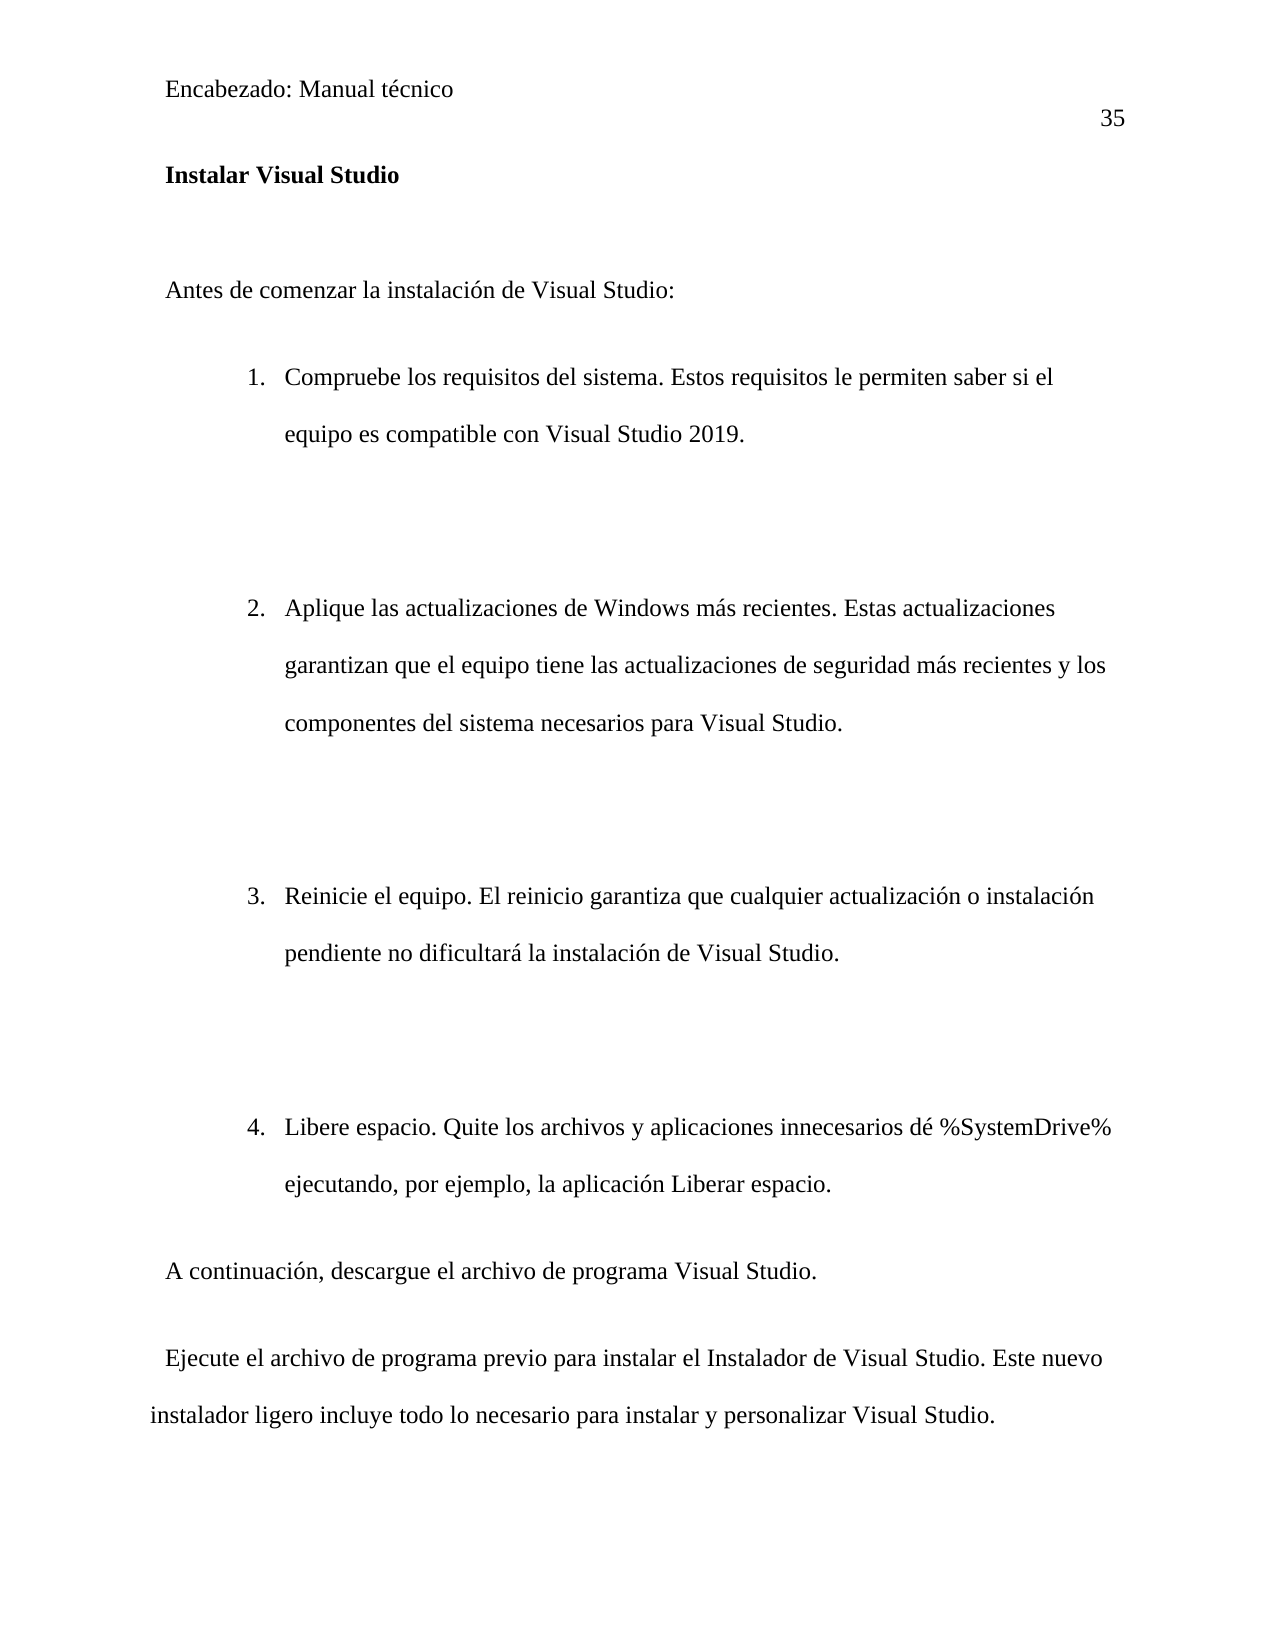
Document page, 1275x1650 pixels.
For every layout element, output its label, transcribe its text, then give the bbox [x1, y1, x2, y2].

text Antes de comenzar la instalación de Visual Studio: [150, 275, 1125, 304]
text A continuación, descargue el archivo de programa Visual Studio. [150, 1256, 1125, 1285]
list Libere espacio. Quite los archivos y aplicaciones innecesarios dé %SystemDrive% ejecutando, por ejemplo, la aplicación Liberar espacio. [247, 1112, 1125, 1198]
list Compruebe los requisitos del sistema. Estos requisitos le permiten saber si el equipo es compatible con Visual Studio 2019. [247, 362, 1125, 448]
list Aplique las actualizaciones de Windows más recientes. Estas actualizaciones garantizan que el equipo tiene las actualizaciones de seguridad más recientes y los componentes del sistema necesarios para Visual Studio. [247, 593, 1125, 736]
list Reinicie el equipo. El reinicio garantiza que cualquier actualización o instalación pendiente no dificultará la instalación de Visual Studio. [247, 881, 1125, 967]
text Ejecute el archivo de programa previo para instalar el Instalador de Visual Studio. Este nuevo instalador ligero incluye todo lo necesario para instalar y personalizar Visual Studio. [150, 1343, 1125, 1429]
subtitle Instalar Visual Studio [150, 160, 1125, 189]
